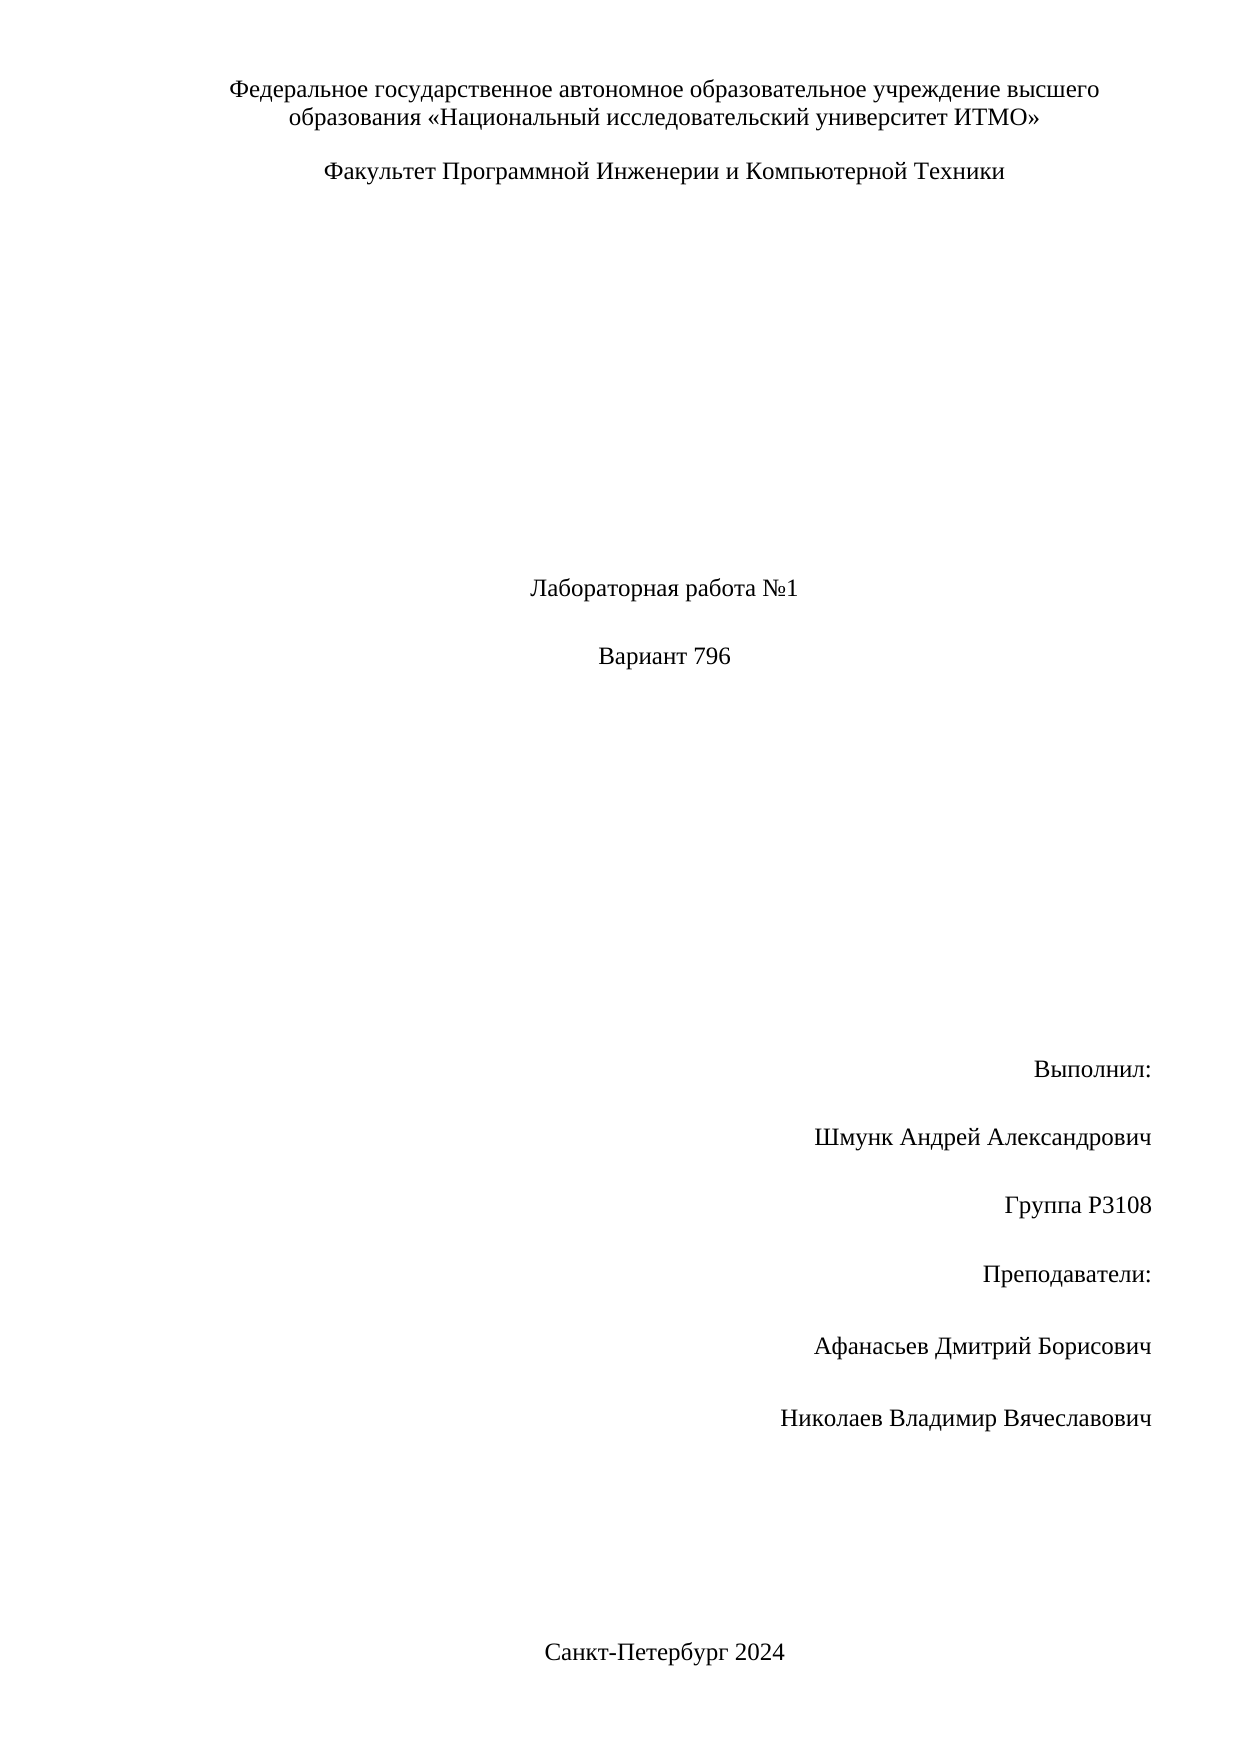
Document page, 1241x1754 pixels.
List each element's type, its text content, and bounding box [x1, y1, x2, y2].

text Преподаватели: [177, 1259, 1152, 1287]
text Факультет Программной Инженерии и Компьютерной Техники [177, 156, 1152, 185]
text Группа P3108 [177, 1191, 1152, 1219]
text Выполнил: [177, 1054, 1152, 1083]
text Шмунк Андрей Александрович [177, 1122, 1152, 1151]
text Лабораторная работа №1 [177, 573, 1152, 602]
text Вариант 796 [177, 641, 1152, 670]
text Афанасьев Дмитрий Борисович [177, 1331, 1152, 1360]
text Николаев Владимир Вячеславович [177, 1403, 1152, 1432]
